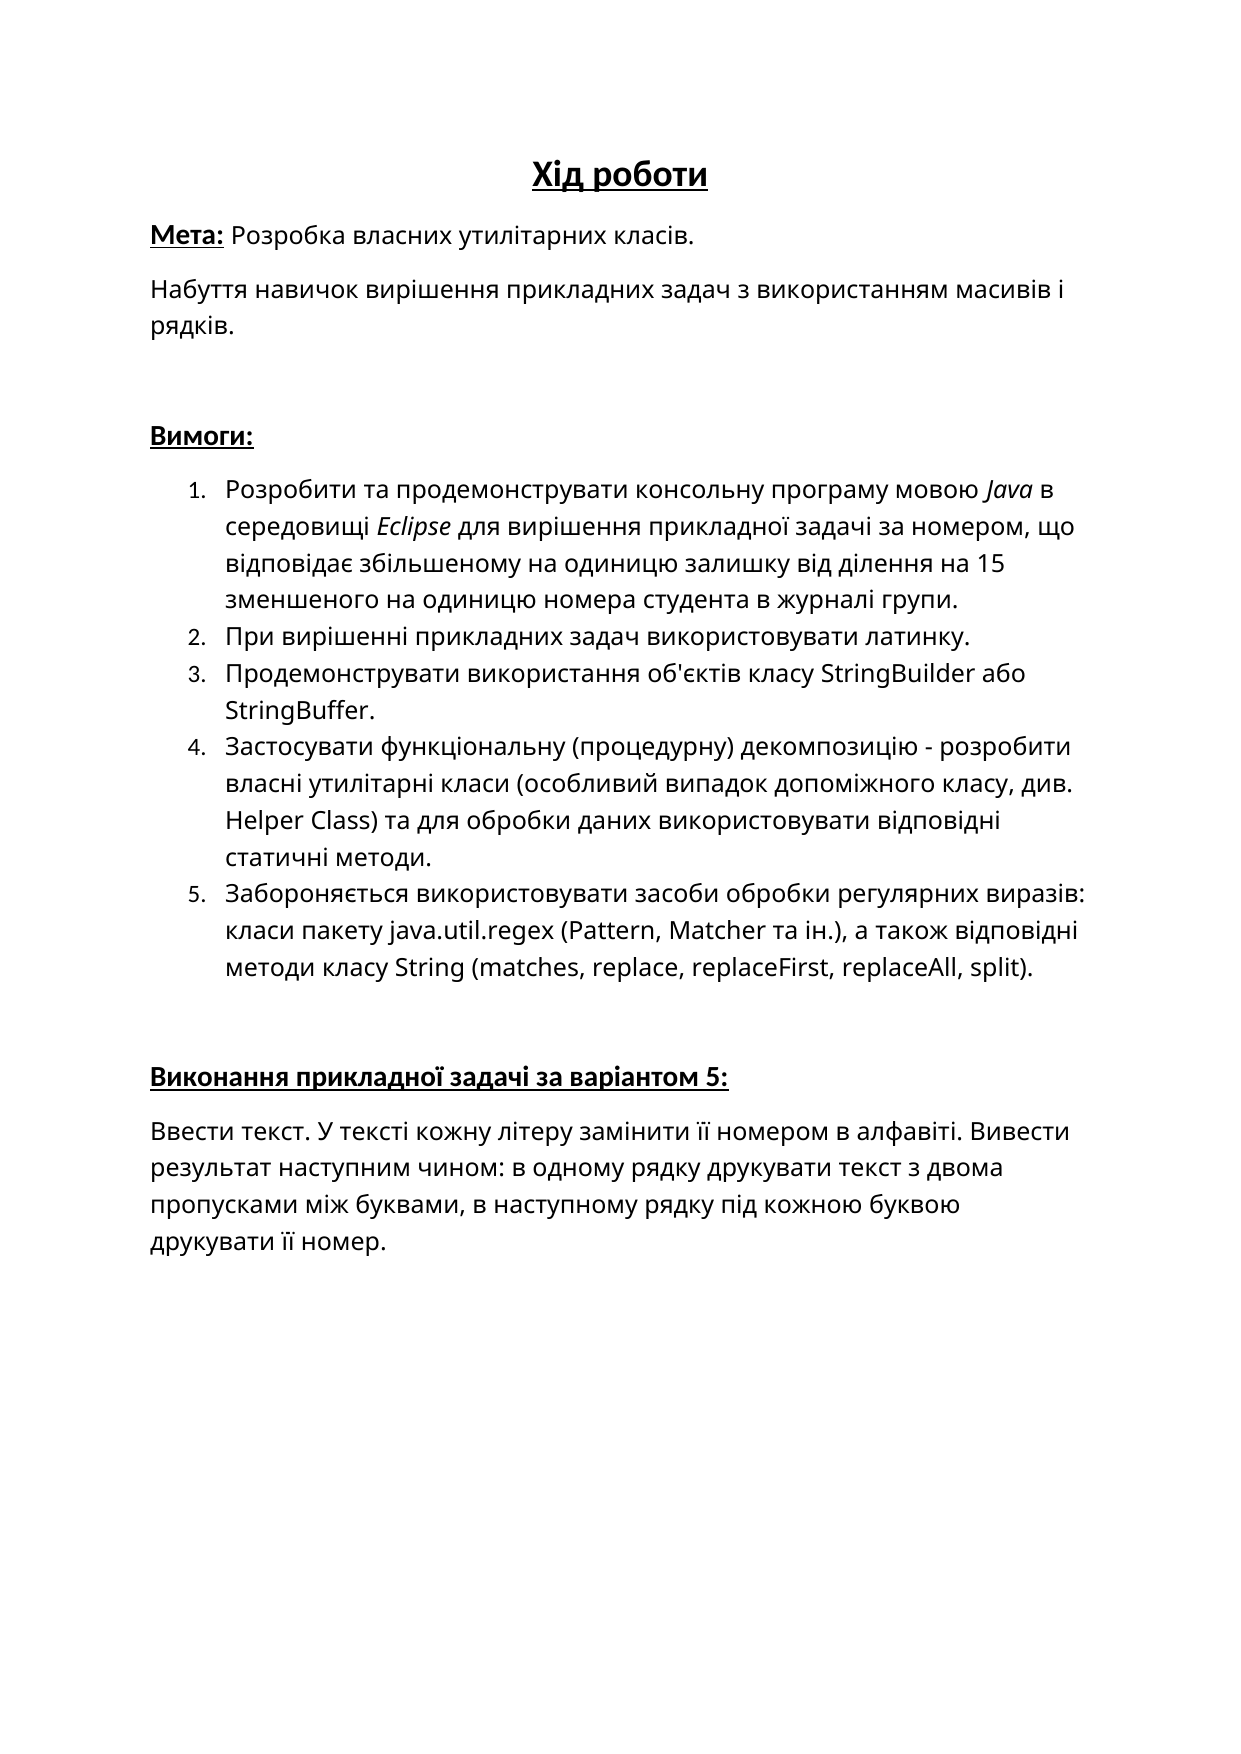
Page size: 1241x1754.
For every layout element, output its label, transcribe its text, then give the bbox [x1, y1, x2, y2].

text Виконання прикладної задачі за варіантом 5: [150, 1058, 1090, 1094]
list Застосувати функціональну (процедурну) декомпозицію - розробити власні утилітарні класи (особливий випадок допоміжного класу, див. Helper Class) та для обробки даних використовувати відповідні статичні методи. [187, 729, 1090, 873]
list Продемонструвати використання об'єктів класу StringBuilder або StringBuffer. [187, 656, 1090, 726]
text Вимоги: [150, 417, 1090, 452]
text Ввести текст. У тексті кожну літеру замінити її номером в алфавіті. Вивести результат наступним чином: в одному рядку друкувати текст з двома пропусками між буквами, в наступному рядку під кожною буквою друкувати її номер. [150, 1113, 1090, 1258]
text Хід роботи [150, 150, 1090, 196]
list Забороняється використовувати засоби обробки регулярних виразів: класи пакету java.util.regex (Pattern, Matcher та ін.), а також відповідні методи класу String (matches, replace, replaceFirst, replaceAll, split). [187, 876, 1090, 984]
list Розробити та продемонструвати консольну програму мовою Java в середовищі Eclipse для вирішення прикладної задачі за номером, що відповідає збільшеному на одиницю залишку від ділення на 15 зменшеного на одиницю номера студента в журналі групи. [187, 472, 1090, 616]
text Мета: Розробка власних утилітарних класів. [150, 216, 1090, 252]
list При вирішенні прикладних задач використовувати латинку. [187, 619, 1090, 653]
text Набуття навичок вирішення прикладних задач з використанням масивів і рядків. [150, 271, 1090, 342]
